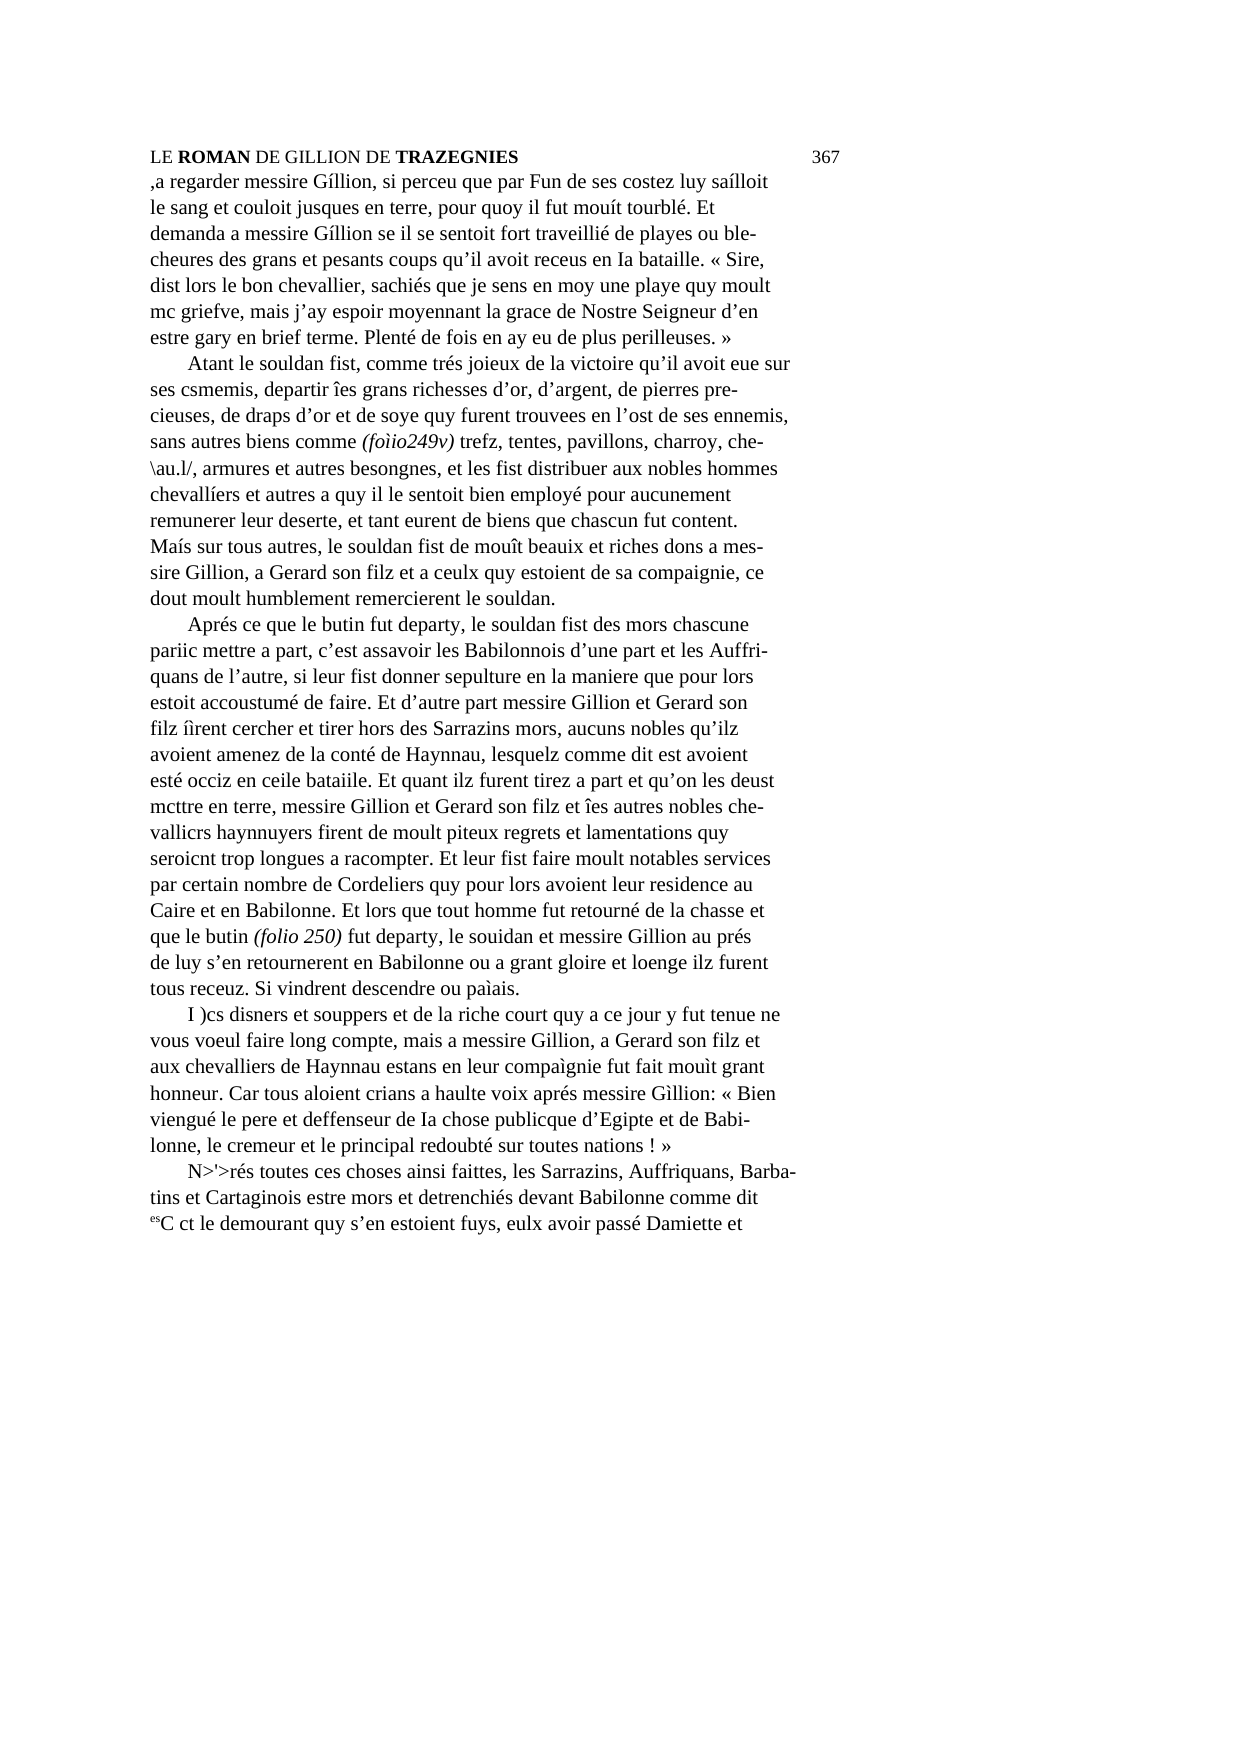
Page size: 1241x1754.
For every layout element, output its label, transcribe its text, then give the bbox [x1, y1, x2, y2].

text LE ROMAN DE GILLION DE TRAZEGNIES 367 [150, 149, 1090, 168]
text I )cs disners et souppers et de la riche court quy a ce jour y fut tenue ne vous voeul faire long compte, mais a messire Gillion, a Gerard son filz et aux chevalliers de Haynnau estans en leur compaìgnie fut fait mouìt grant honneur. Car tous aloient crians a haulte voix aprés messire Gìllion: « Bien viengué le pere et deffenseur de Ia chose publicque d’Egipte et de Babi- lonne, le cremeur et le principal redoubté sur toutes nations ! » [150, 1001, 1090, 1157]
text N>'>rés toutes ces choses ainsi faittes, les Sarrazins, Auffriquans, Barba- tins et Cartaginois estre mors et detrenchiés devant Babilonne comme dit esC ct le demourant quy s’en estoient fuys, eulx avoir passé Damiette et [150, 1157, 1090, 1235]
text Atant le souldan fist, comme trés joieux de la victoire qu’il avoit eue sur ses csmemis, departir îes grans richesses d’or, d’argent, de pierres pre- cieuses, de draps d’or et de soye quy furent trouvees en l’ost de ses ennemis, sans autres biens comme (foìio249v) trefz, tentes, pavillons, charroy, che- \au.l/, armures et autres besongnes, et les fist distribuer aux nobles hommes chevallíers et autres a quy il le sentoit bien employé pour aucunement remunerer leur deserte, et tant eurent de biens que chascun fut content. Maís sur tous autres, le souldan fist de mouît beauix et riches dons a mes- sire Gillion, a Gerard son filz et a ceulx quy estoient de sa compaignie, ce dout moult humblement remercierent le souldan. [150, 350, 1090, 610]
text Aprés ce que le butin fut departy, le souldan fist des mors chascune pariic mettre a part, c’est assavoir les Babilonnois d’une part et les Auffri- quans de l’autre, si leur fist donner sepulture en la maniere que pour lors estoit accoustumé de faire. Et d’autre part messire Gillion et Gerard son filz íìrent cercher et tirer hors des Sarrazins mors, aucuns nobles qu’ilz avoient amenez de la conté de Haynnau, lesquelz comme dit est avoient esté occiz en ceile bataiile. Et quant ilz furent tirez a part et qu’on les deust mcttre en terre, messire Gillion et Gerard son filz et îes autres nobles che- vallicrs haynnuyers firent de moult piteux regrets et lamentations quy seroicnt trop longues a racompter. Et leur fist faire moult notables services par certain nombre de Cordeliers quy pour lors avoient leur residence au Caire et en Babilonne. Et lors que tout homme fut retourné de la chasse et que le butin (folio 250) fut departy, le souidan et messire Gillion au prés de luy s’en retournerent en Babilonne ou a grant gloire et loenge ilz furent tous receuz. Si vindrent descendre ou paìais. [150, 610, 1090, 1001]
text ,a regarder messire Gíllion, si perceu que par Fun de ses costez luy saílloit le sang et couloit jusques en terre, pour quoy il fut mouít tourblé. Et demanda a messire Gíllion se il se sentoit fort traveillié de playes ou ble- cheures des grans et pesants coups qu’il avoit receus en Ia bataille. « Sire, dist lors le bon chevallier, sachiés que je sens en moy une playe quy moult mc griefve, mais j’ay espoir moyennant la grace de Nostre Seigneur d’en estre gary en brief terme. Plenté de fois en ay eu de plus perilleuses. » [150, 168, 1090, 350]
